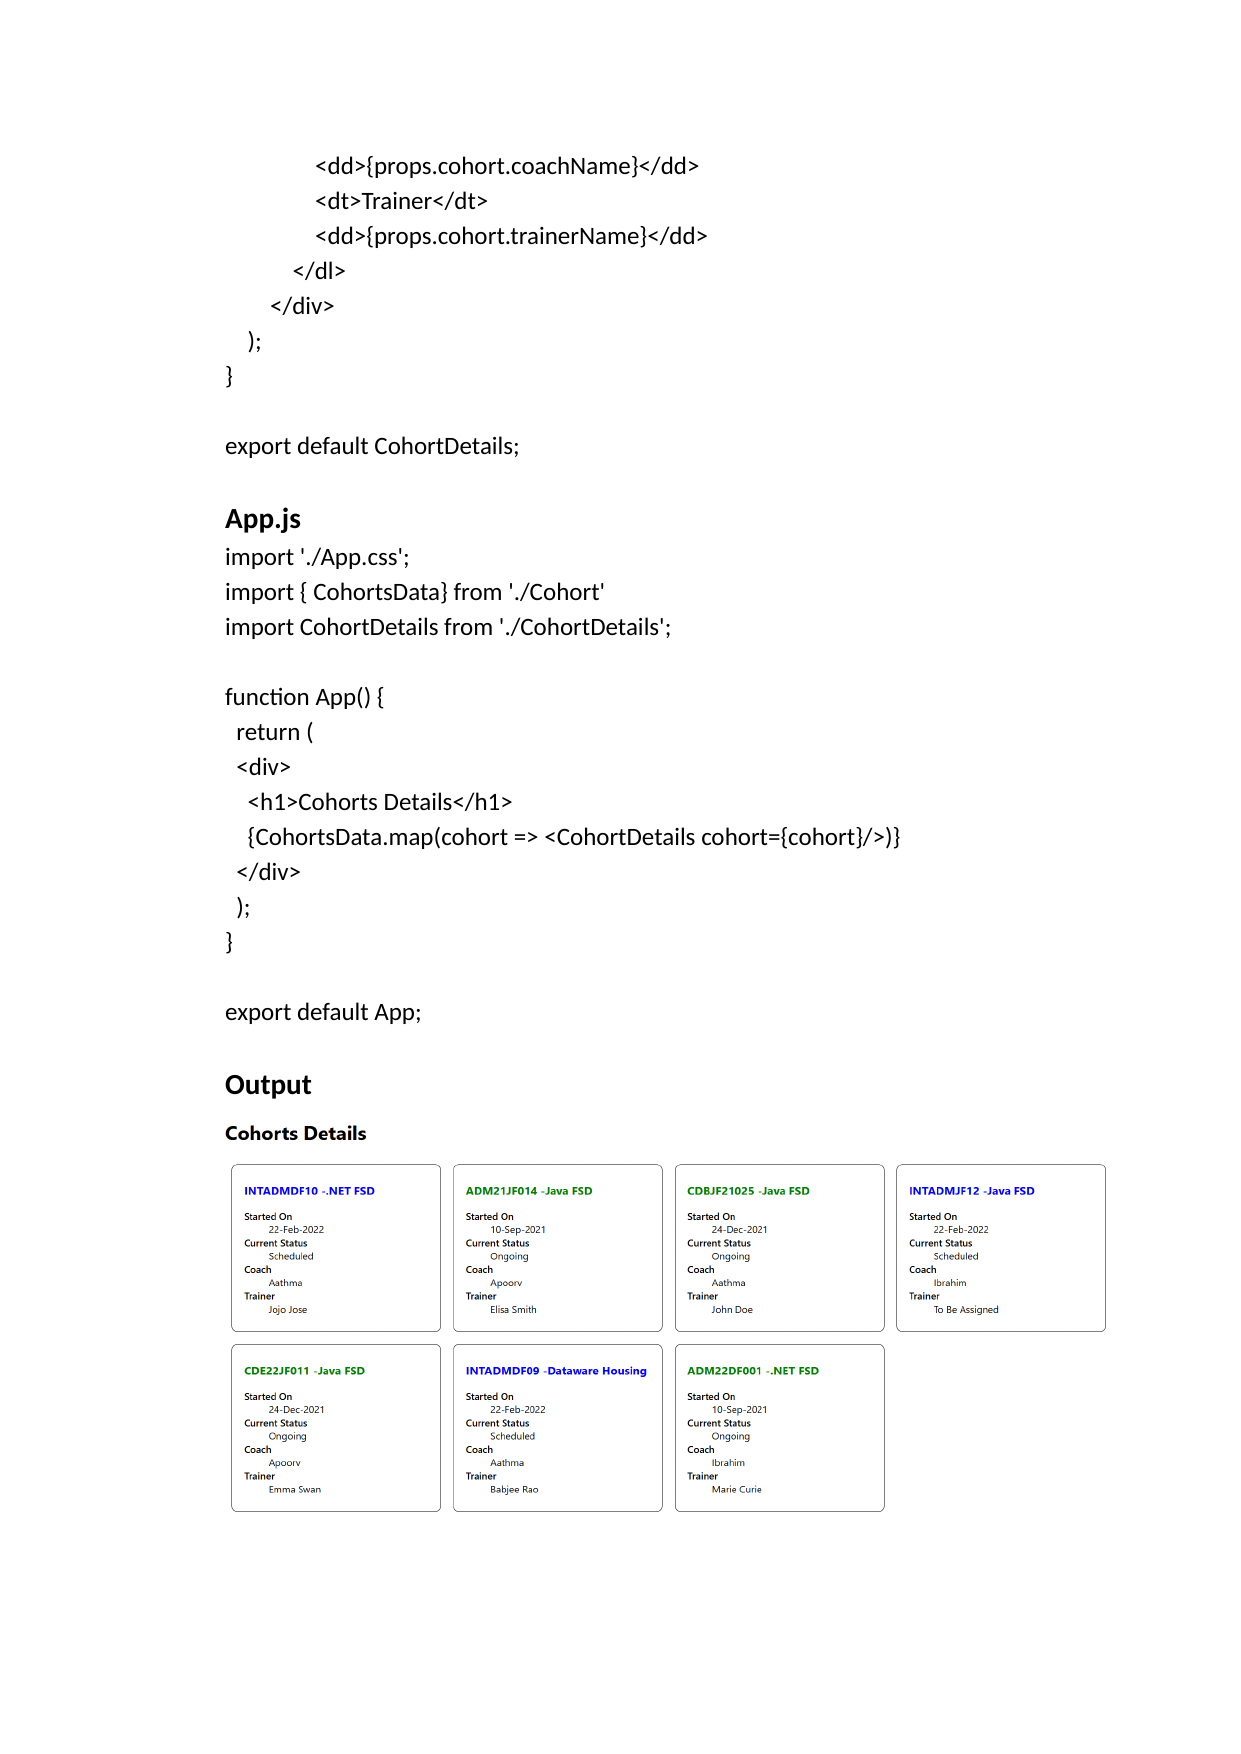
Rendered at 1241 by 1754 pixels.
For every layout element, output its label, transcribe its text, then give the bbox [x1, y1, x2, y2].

list <div> [225, 751, 1090, 781]
list <dd>{props.cohort.coachName}</dd> [225, 150, 1090, 181]
list </dl> [225, 255, 1090, 286]
picture [225, 1106, 1166, 1521]
list Output [225, 1066, 1090, 1102]
list function App() { [225, 681, 1090, 711]
list </div> [225, 856, 1090, 886]
list export default App; [225, 996, 1090, 1026]
list ); [225, 891, 1090, 921]
list <dt>Trainer</dt> [225, 185, 1090, 216]
list ); [225, 325, 1090, 356]
list } [225, 360, 1090, 391]
list {CohortsData.map(cohort => <CohortDetails cohort={cohort}/>)} [225, 821, 1090, 851]
list import { CohortsData} from './Cohort' [225, 576, 1090, 606]
list <h1>Cohorts Details</h1> [225, 786, 1090, 816]
list return ( [225, 716, 1090, 746]
list import CohortDetails from './CohortDetails'; [225, 611, 1090, 641]
list </div> [225, 290, 1090, 321]
list <dd>{props.cohort.trainerName}</dd> [225, 220, 1090, 251]
list export default CohortDetails; [225, 430, 1090, 461]
list } [225, 926, 1090, 956]
list import './App.css'; [225, 541, 1090, 571]
list App.js [225, 500, 1090, 536]
